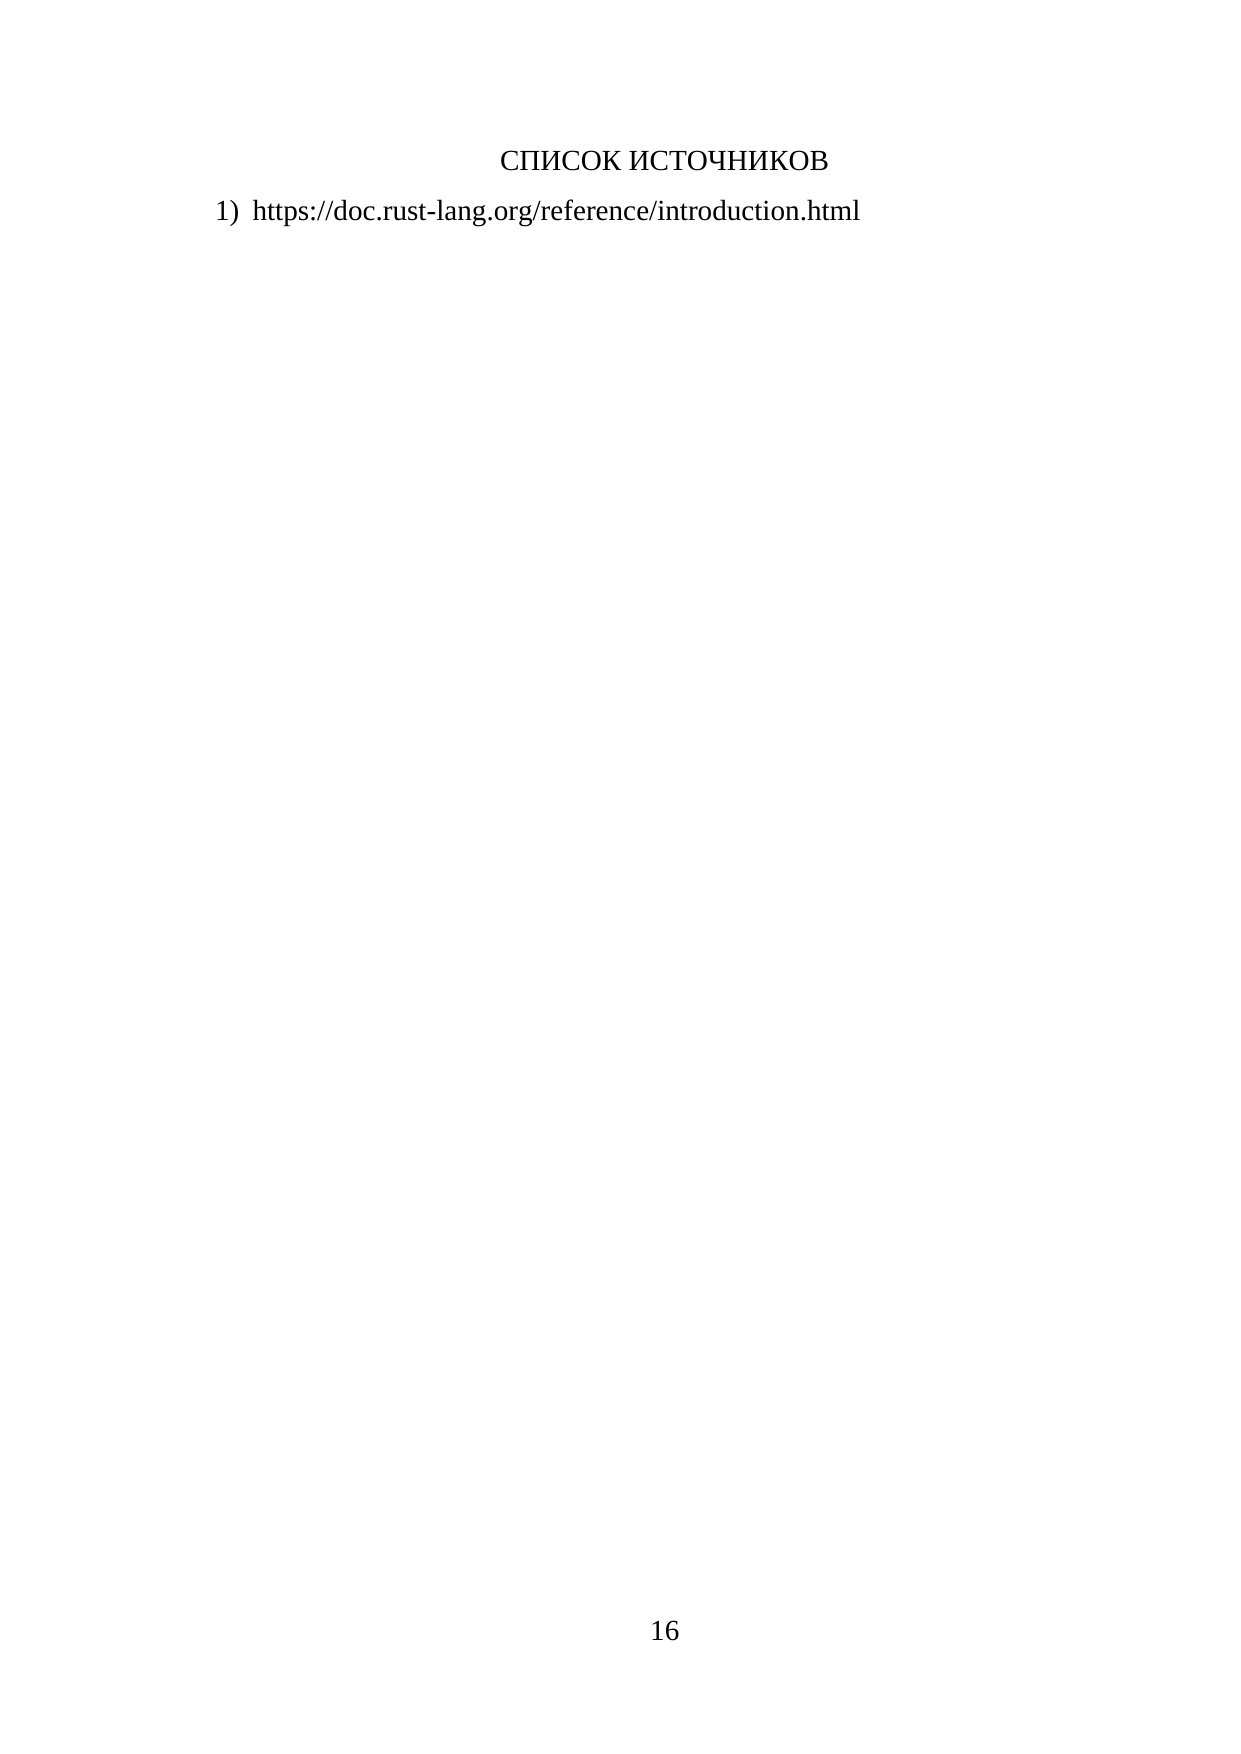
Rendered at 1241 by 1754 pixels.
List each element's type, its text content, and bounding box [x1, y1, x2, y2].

subtitle СПИСОК ИСТОЧНИКОВ [177, 143, 1152, 177]
list https://doc.rust-lang.org/reference/introduction.html [215, 193, 1152, 227]
